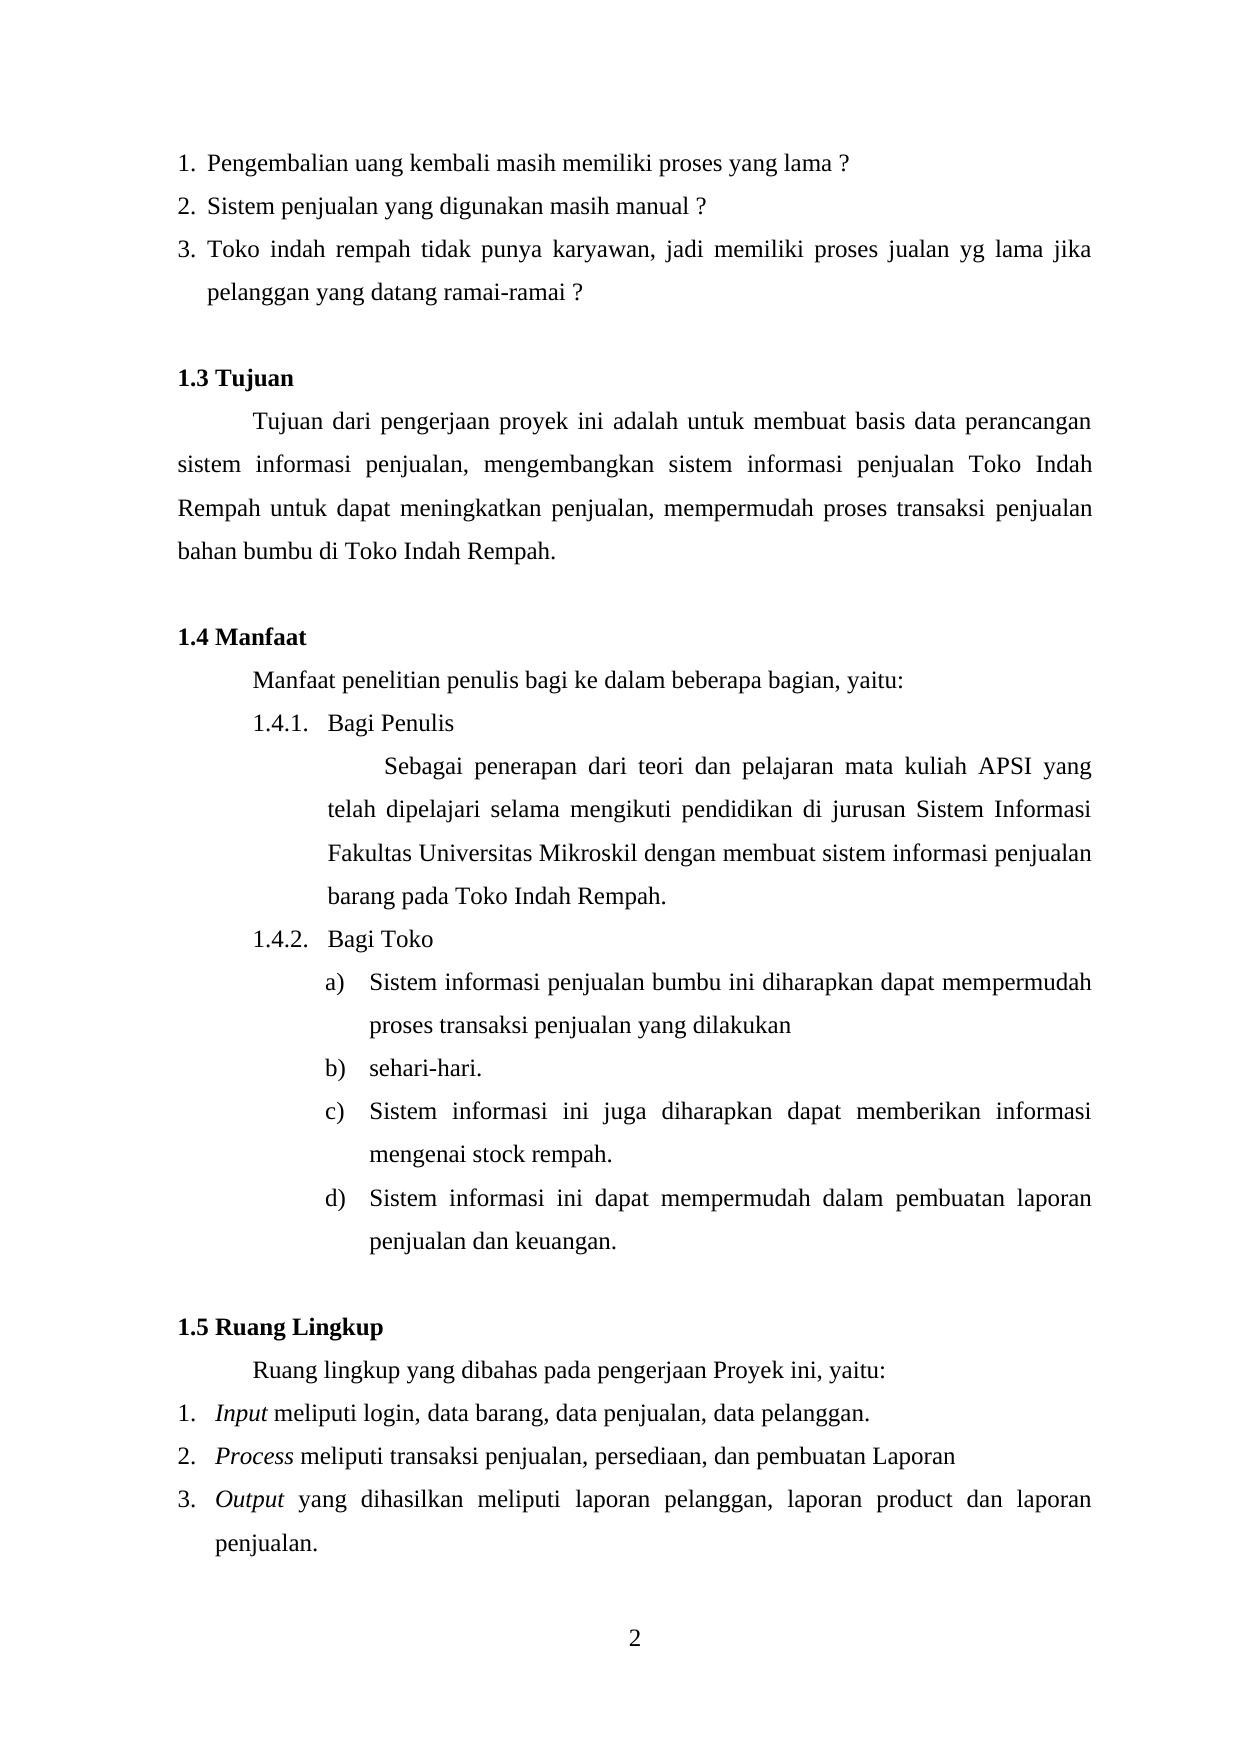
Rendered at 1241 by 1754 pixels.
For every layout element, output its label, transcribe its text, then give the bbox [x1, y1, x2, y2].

text Sebagai penerapan dari teori dan pelajaran mata kuliah APSI yang telah dipelajari selama mengikuti pendidikan di jurusan Sistem Informasi Fakultas Universitas Mikroskil dengan membuat sistem informasi penjualan barang pada Toko Indah Rempah. [327, 751, 1092, 909]
list Output yang dihasilkan meliputi laporan pelanggan, laporan product dan laporan penjualan. [177, 1484, 1092, 1556]
text Manfaat penelitian penulis bagi ke dalam beberapa bagian, yaitu: [177, 665, 1092, 694]
subtitle Tujuan [177, 363, 1092, 392]
text Ruang lingkup yang dibahas pada pengerjaan Proyek ini, yaitu: [177, 1355, 1092, 1384]
list Pengembalian uang kembali masih memiliki proses yang lama ? [177, 148, 1092, 176]
list Input meliputi login, data barang, data penjualan, data pelanggan. [177, 1398, 1092, 1427]
list Toko indah rempah tidak punya karyawan, jadi memiliki proses jualan yg lama jika pelanggan yang datang ramai-ramai ? [177, 234, 1092, 306]
list Bagi Toko [252, 924, 1092, 953]
subtitle Manfaat [177, 622, 1092, 651]
list Sistem informasi ini juga diharapkan dapat memberikan informasi mengenai stock rempah. [325, 1096, 1092, 1168]
list Sistem penjualan yang digunakan masih manual ? [177, 191, 1092, 219]
list sehari-hari. [325, 1053, 1092, 1082]
subtitle Ruang Lingkup [177, 1312, 1092, 1341]
list Process meliputi transaksi penjualan, persediaan, dan pembuatan Laporan [177, 1441, 1092, 1470]
text Tujuan dari pengerjaan proyek ini adalah untuk membuat basis data perancangan sistem informasi penjualan, mengembangkan sistem informasi penjualan Toko Indah Rempah untuk dapat meningkatkan penjualan, mempermudah proses transaksi penjualan bahan bumbu di Toko Indah Rempah. [177, 406, 1092, 564]
list Sistem informasi ini dapat mempermudah dalam pembuatan laporan penjualan dan keuangan. [325, 1183, 1092, 1254]
list Bagi Penulis [252, 708, 1092, 737]
list Sistem informasi penjualan bumbu ini diharapkan dapat mempermudah proses transaksi penjualan yang dilakukan [325, 967, 1092, 1039]
